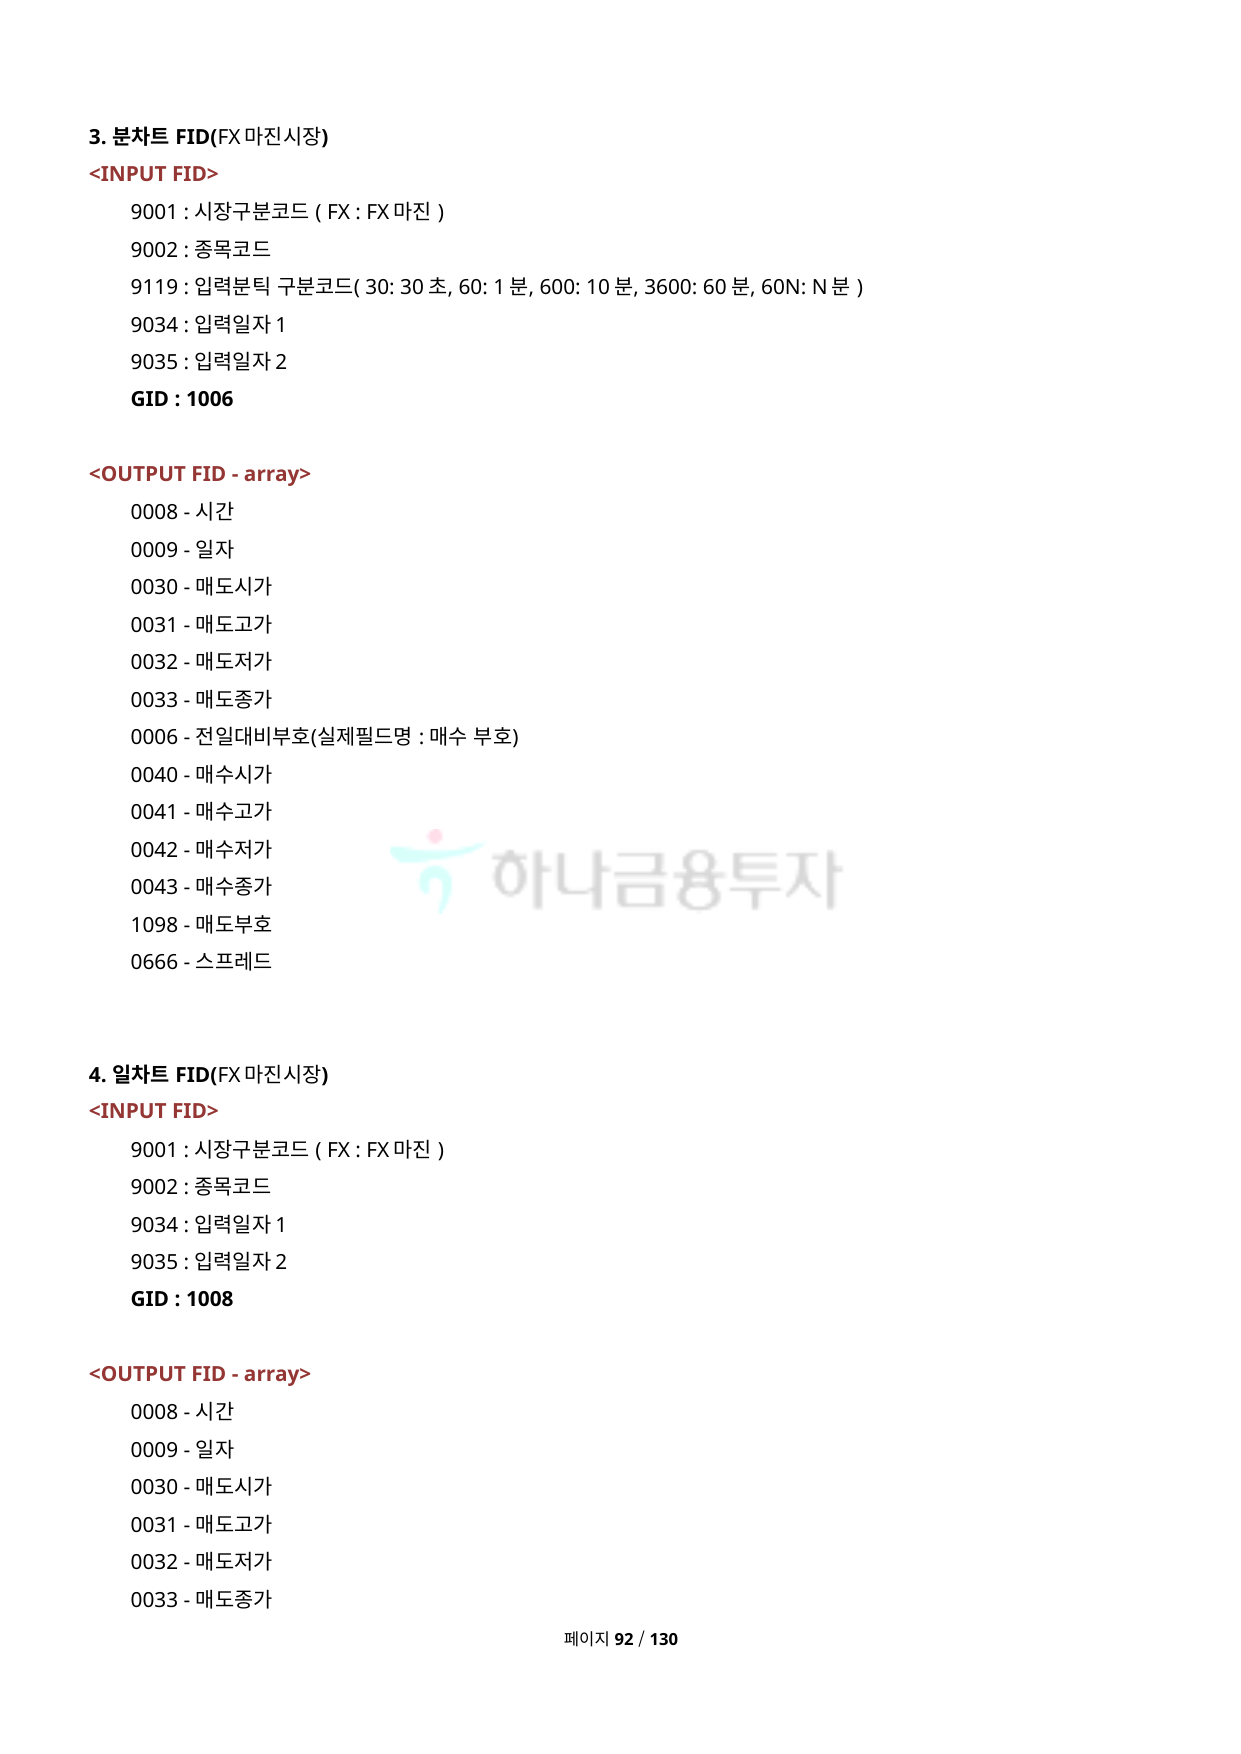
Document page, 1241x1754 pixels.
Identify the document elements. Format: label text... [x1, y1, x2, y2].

text GID : 1008 [130, 1279, 1152, 1317]
text 0009 - 일자 [130, 1429, 1152, 1467]
text <OUTPUT FID - array> [89, 454, 1152, 492]
text 0031 - 매도고가 [130, 1504, 1152, 1542]
text 0032 - 매도저가 [130, 642, 1152, 679]
text 9002 : 종목코드 [130, 229, 1152, 267]
text 0666 - 스프레드 [130, 942, 1152, 979]
text 9035 : 입력일자2 [130, 342, 1152, 379]
text 0033 - 매도종가 [130, 679, 1152, 717]
text 9034 : 입력일자1 [130, 304, 1152, 342]
text 3. 분차트 FID(FX마진시장) [89, 117, 1152, 154]
text 0030 - 매도시가 [130, 1467, 1152, 1504]
text 0009 - 일자 [130, 529, 1152, 567]
text 0042 - 매수저가 [130, 829, 1152, 867]
text <INPUT FID> [89, 154, 1152, 192]
text 9035 : 입력일자2 [130, 1242, 1152, 1279]
text 0041 - 매수고가 [130, 792, 1152, 829]
text 9002 : 종목코드 [130, 1167, 1152, 1204]
text 9001 : 시장구분코드 ( FX : FX마진 ) [130, 1129, 1152, 1167]
text <INPUT FID> [89, 1092, 1152, 1129]
text 0006 - 전일대비부호(실제필드명 : 매수 부호) [130, 717, 1152, 754]
text <OUTPUT FID - array> [89, 1354, 1152, 1392]
text 0033 - 매도종가 [130, 1579, 1152, 1617]
text 0008 - 시간 [130, 492, 1152, 529]
text 0040 - 매수시가 [130, 754, 1152, 792]
text 0043 - 매수종가 [130, 867, 1152, 904]
text GID : 1006 [130, 379, 1152, 417]
text 1098 - 매도부호 [130, 904, 1152, 942]
text 0008 - 시간 [130, 1392, 1152, 1429]
text 9119 : 입력분틱 구분코드( 30: 30초, 60: 1분, 600: 10분, 3600: 60분, 60N: N분 ) [130, 267, 1152, 304]
text 9001 : 시장구분코드 ( FX : FX마진 ) [130, 192, 1152, 229]
text 0032 - 매도저가 [130, 1542, 1152, 1579]
text 9034 : 입력일자1 [130, 1204, 1152, 1242]
text 0031 - 매도고가 [130, 604, 1152, 642]
text 0030 - 매도시가 [130, 567, 1152, 604]
text 4. 일차트 FID(FX마진시장) [89, 1054, 1152, 1092]
